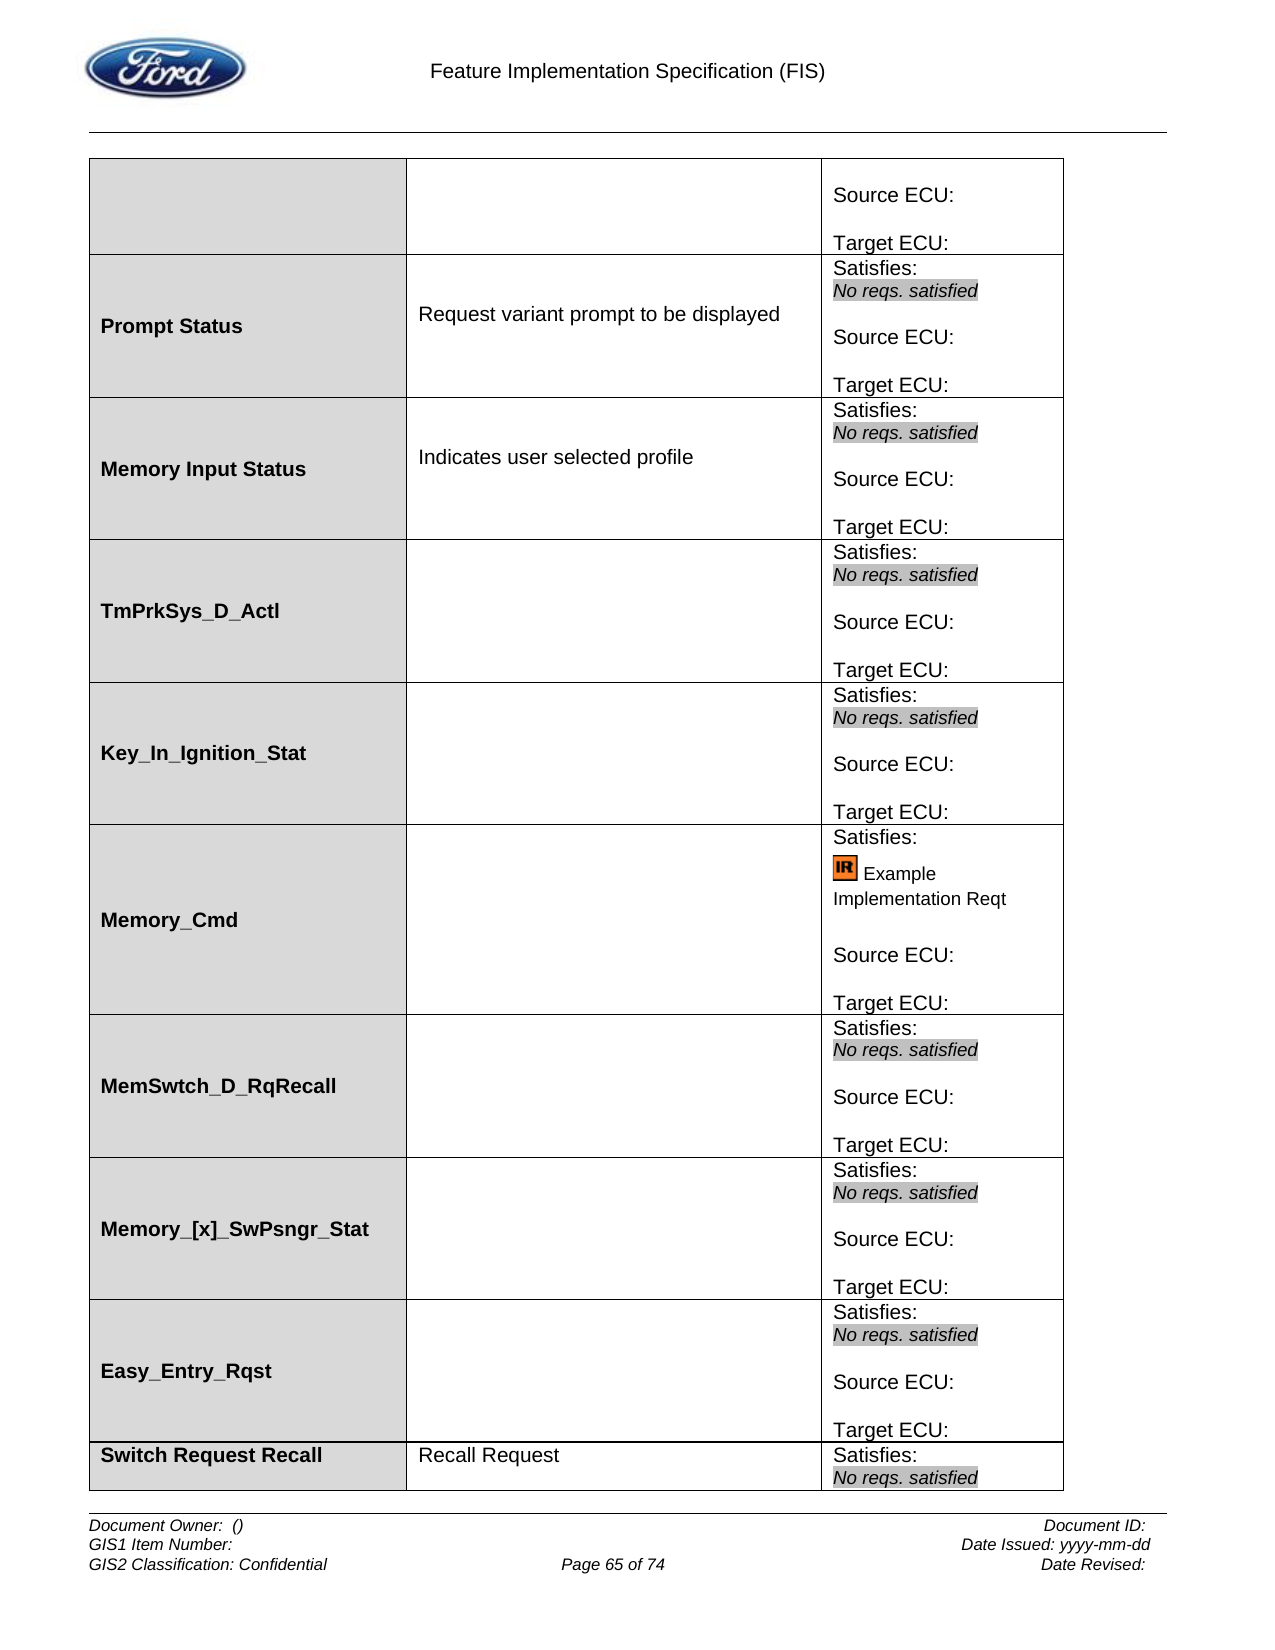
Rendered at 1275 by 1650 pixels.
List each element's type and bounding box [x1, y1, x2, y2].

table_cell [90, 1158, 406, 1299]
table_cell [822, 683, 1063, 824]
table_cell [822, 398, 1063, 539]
picture [65, 18, 266, 119]
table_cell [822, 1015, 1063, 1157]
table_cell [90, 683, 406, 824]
picture [832, 855, 858, 881]
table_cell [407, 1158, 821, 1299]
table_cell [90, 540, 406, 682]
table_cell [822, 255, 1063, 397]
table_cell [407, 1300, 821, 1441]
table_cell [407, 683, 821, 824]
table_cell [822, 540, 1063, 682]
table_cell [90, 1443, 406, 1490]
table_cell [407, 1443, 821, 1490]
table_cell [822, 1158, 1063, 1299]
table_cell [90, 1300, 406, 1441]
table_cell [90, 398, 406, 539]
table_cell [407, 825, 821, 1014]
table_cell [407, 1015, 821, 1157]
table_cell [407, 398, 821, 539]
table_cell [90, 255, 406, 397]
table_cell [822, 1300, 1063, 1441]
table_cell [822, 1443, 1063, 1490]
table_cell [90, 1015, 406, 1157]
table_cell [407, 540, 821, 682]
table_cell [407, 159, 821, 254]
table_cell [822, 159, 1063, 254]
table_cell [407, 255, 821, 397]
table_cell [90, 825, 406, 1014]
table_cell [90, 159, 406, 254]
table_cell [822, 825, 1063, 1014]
